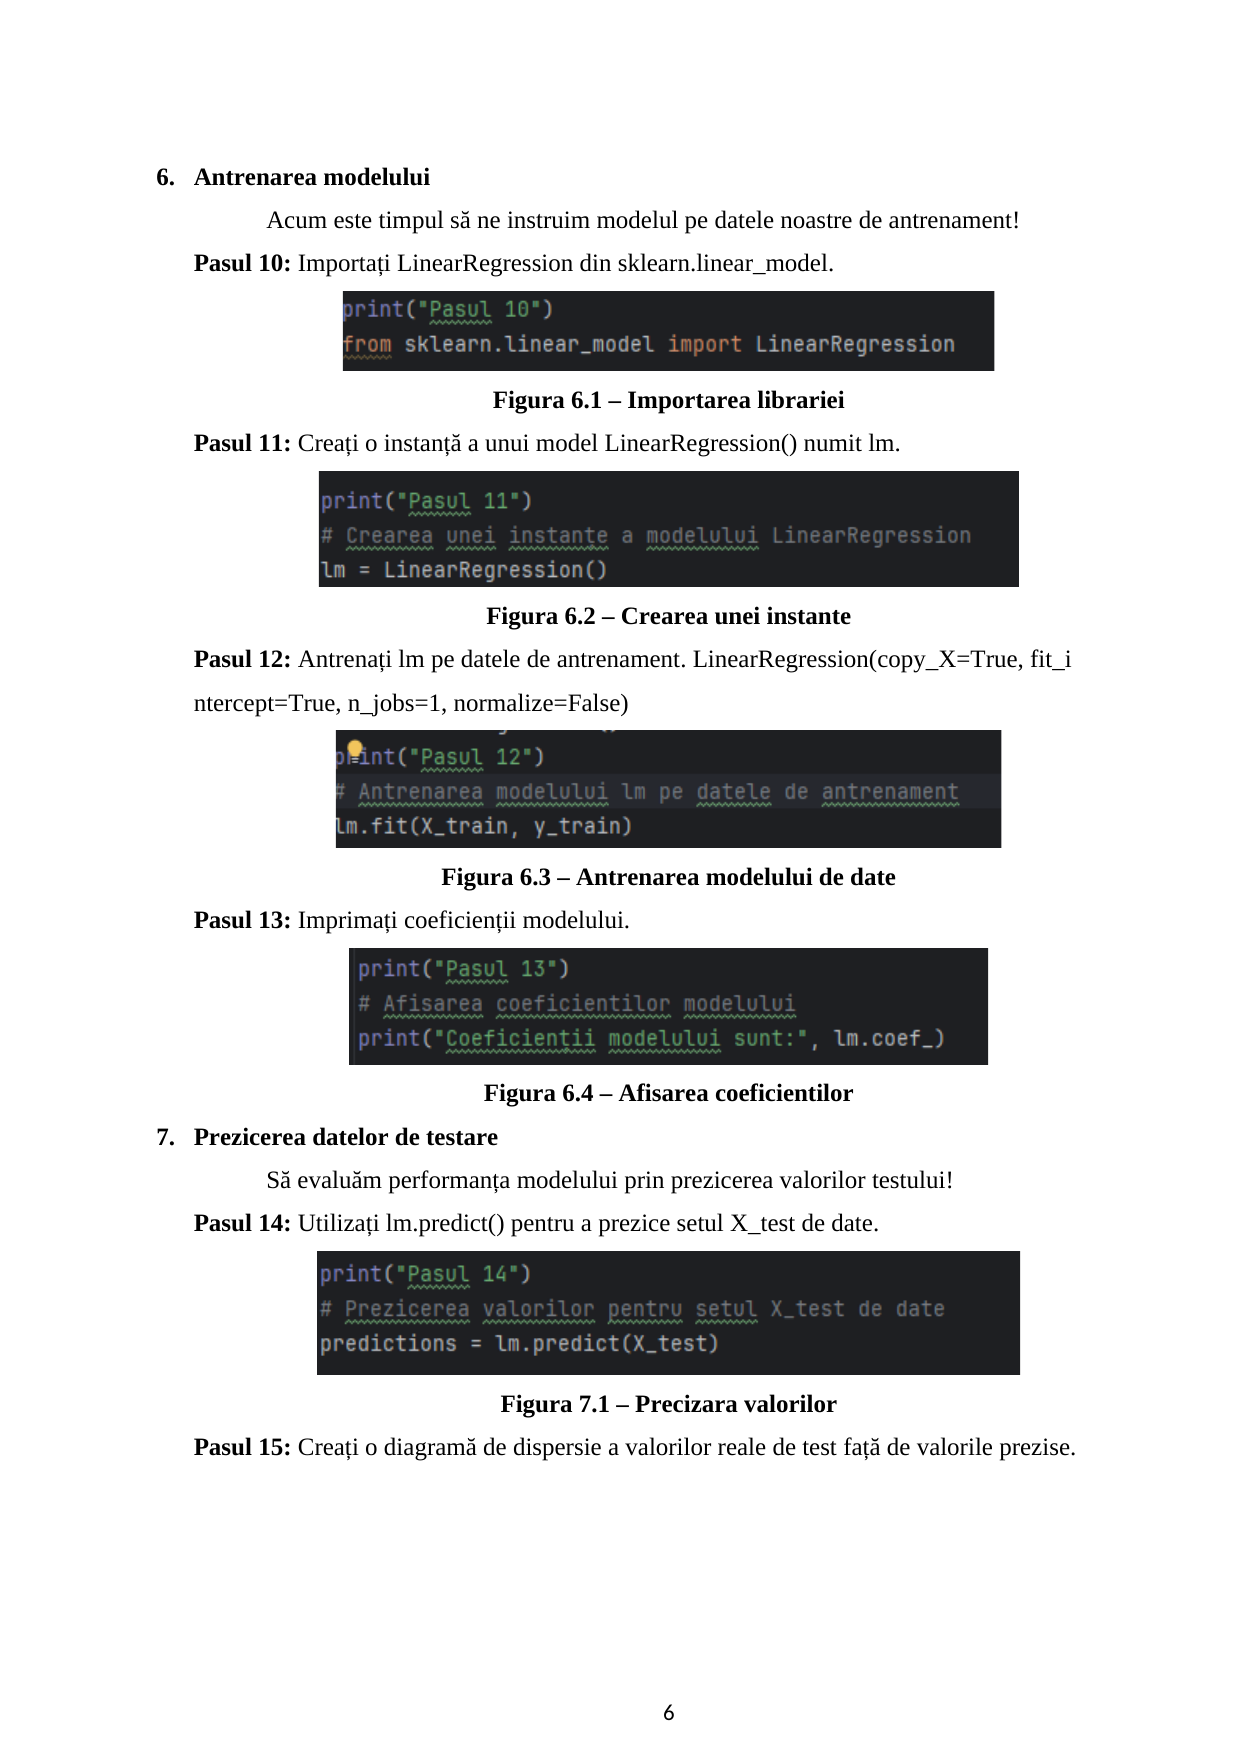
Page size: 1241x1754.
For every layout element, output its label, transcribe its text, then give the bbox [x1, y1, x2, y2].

list Pasul 15: Creați o diagramă de dispersie a valorilor reale de test față de valorile prezise. [193, 1432, 1219, 1461]
picture [335, 730, 1002, 848]
picture [349, 948, 989, 1065]
text Pasul 13: Imprimați coeficienții modelului. [120, 905, 1219, 934]
list Să evaluăm performanța modelului prin prezicerea valorilor testului! [193, 1165, 1219, 1193]
text Figura 7.1 – Precizara valorilor [118, 1389, 1219, 1418]
text Prezicerea datelor de testare [156, 1122, 1219, 1150]
list Acum este timpul să ne instruim modelul pe datele noastre de antrenament! [193, 205, 1219, 233]
text Antrenarea modelului [156, 162, 1219, 190]
picture [317, 1251, 1021, 1375]
text Figura 6.1 – Importarea librariei [118, 385, 1219, 414]
list Pasul 11: Creați o instanță a unui model LinearRegression() numit lm. [193, 428, 1219, 457]
text Figura 6.3 – Antrenarea modelului de date [118, 862, 1219, 891]
text Figura 6.2 – Crearea unei instante [118, 601, 1219, 630]
text Figura 6.4 – Afisarea coeficientilor [118, 1078, 1219, 1107]
picture [342, 291, 995, 371]
picture [318, 471, 1019, 587]
list Pasul 10: Importați LinearRegression din sklearn.linear_model. [193, 248, 1219, 277]
list Pasul 14: Utilizați lm.predict() pentru a prezice setul X_test de date. [193, 1208, 1219, 1237]
list Pasul 12: Antrenați lm pe datele de antrenament. LinearRegression(copy_X=True, fit_i ntercept=True, n_jobs=1, normalize=False) [193, 644, 1219, 716]
